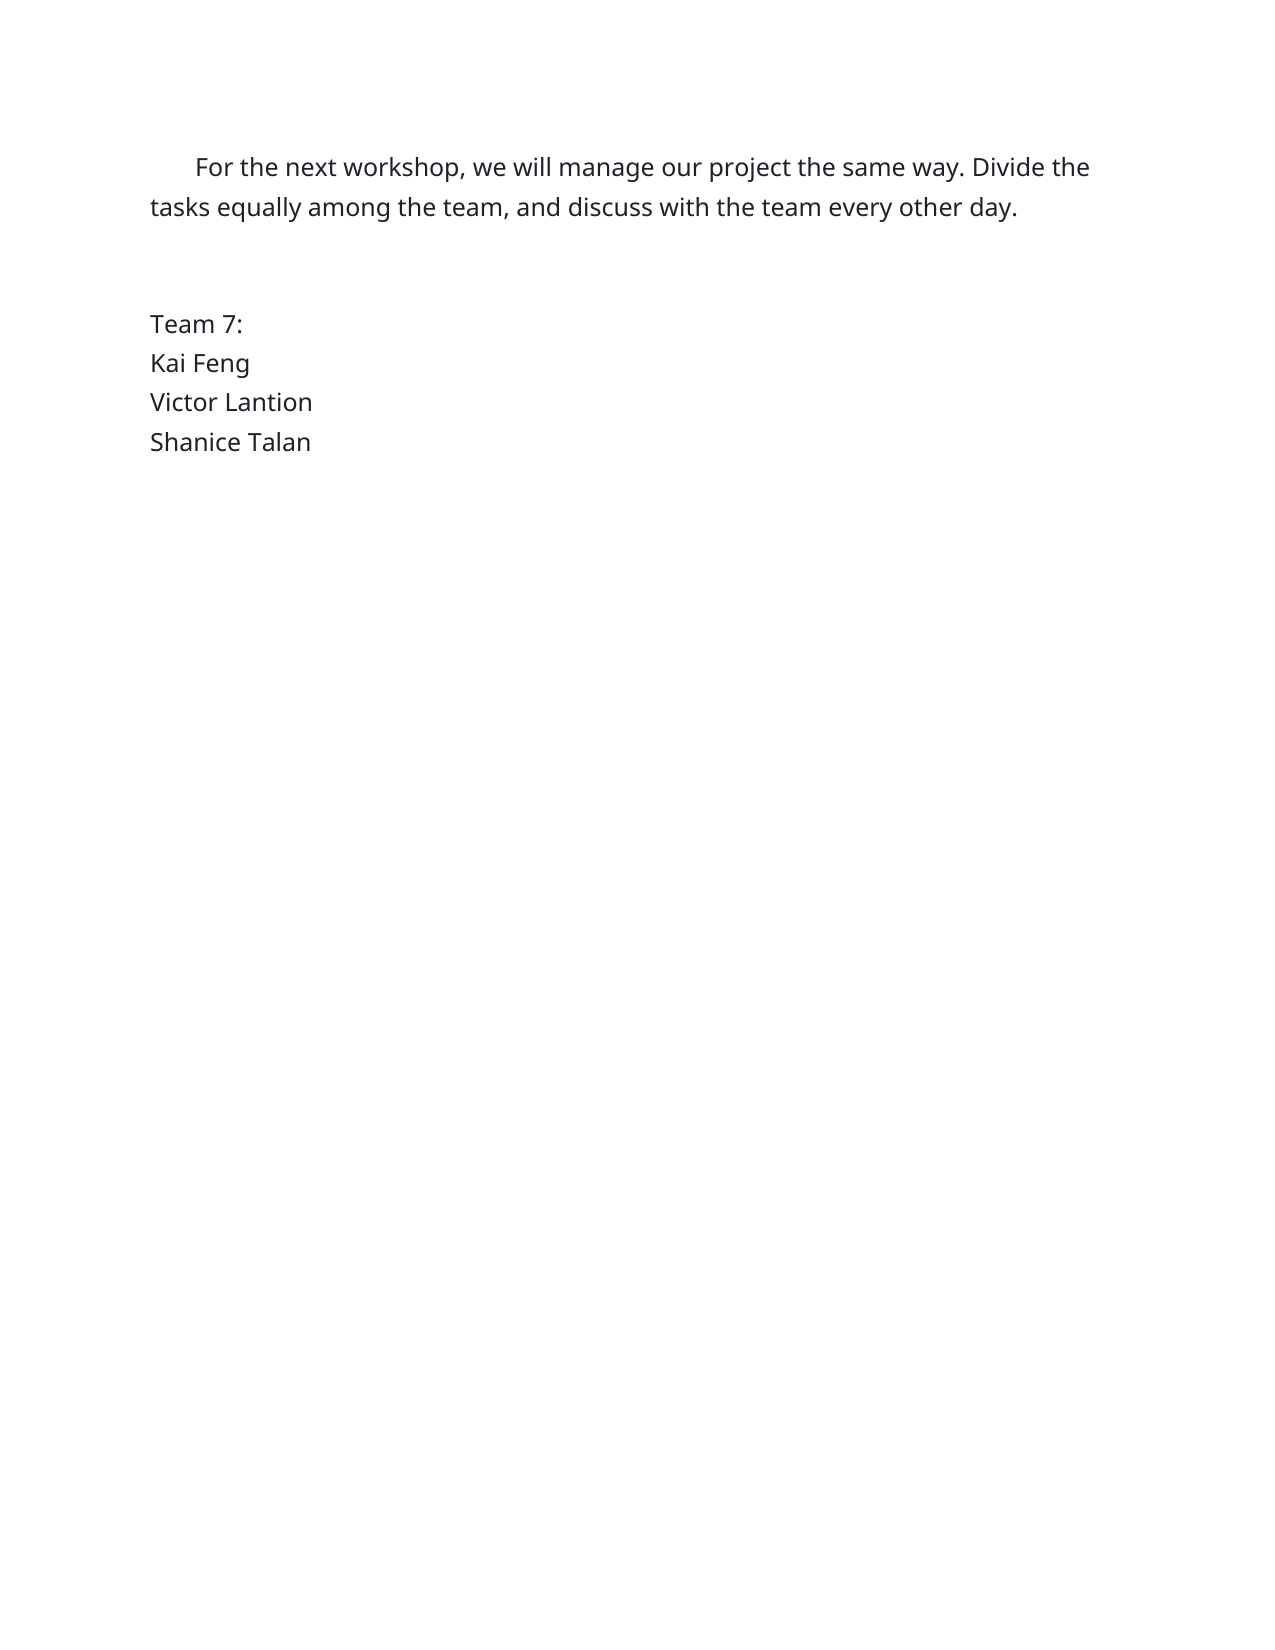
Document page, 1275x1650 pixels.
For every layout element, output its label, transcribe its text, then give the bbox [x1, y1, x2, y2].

text Kai Feng [150, 346, 1125, 380]
text Shanice Talan [150, 424, 1125, 458]
text For the next workshop, we will manage our project the same way. Divide the tasks equally among the team, and discuss with the team every other day. [150, 150, 1125, 223]
text Victor Lantion [150, 385, 1125, 419]
text Team 7: [150, 307, 1125, 341]
